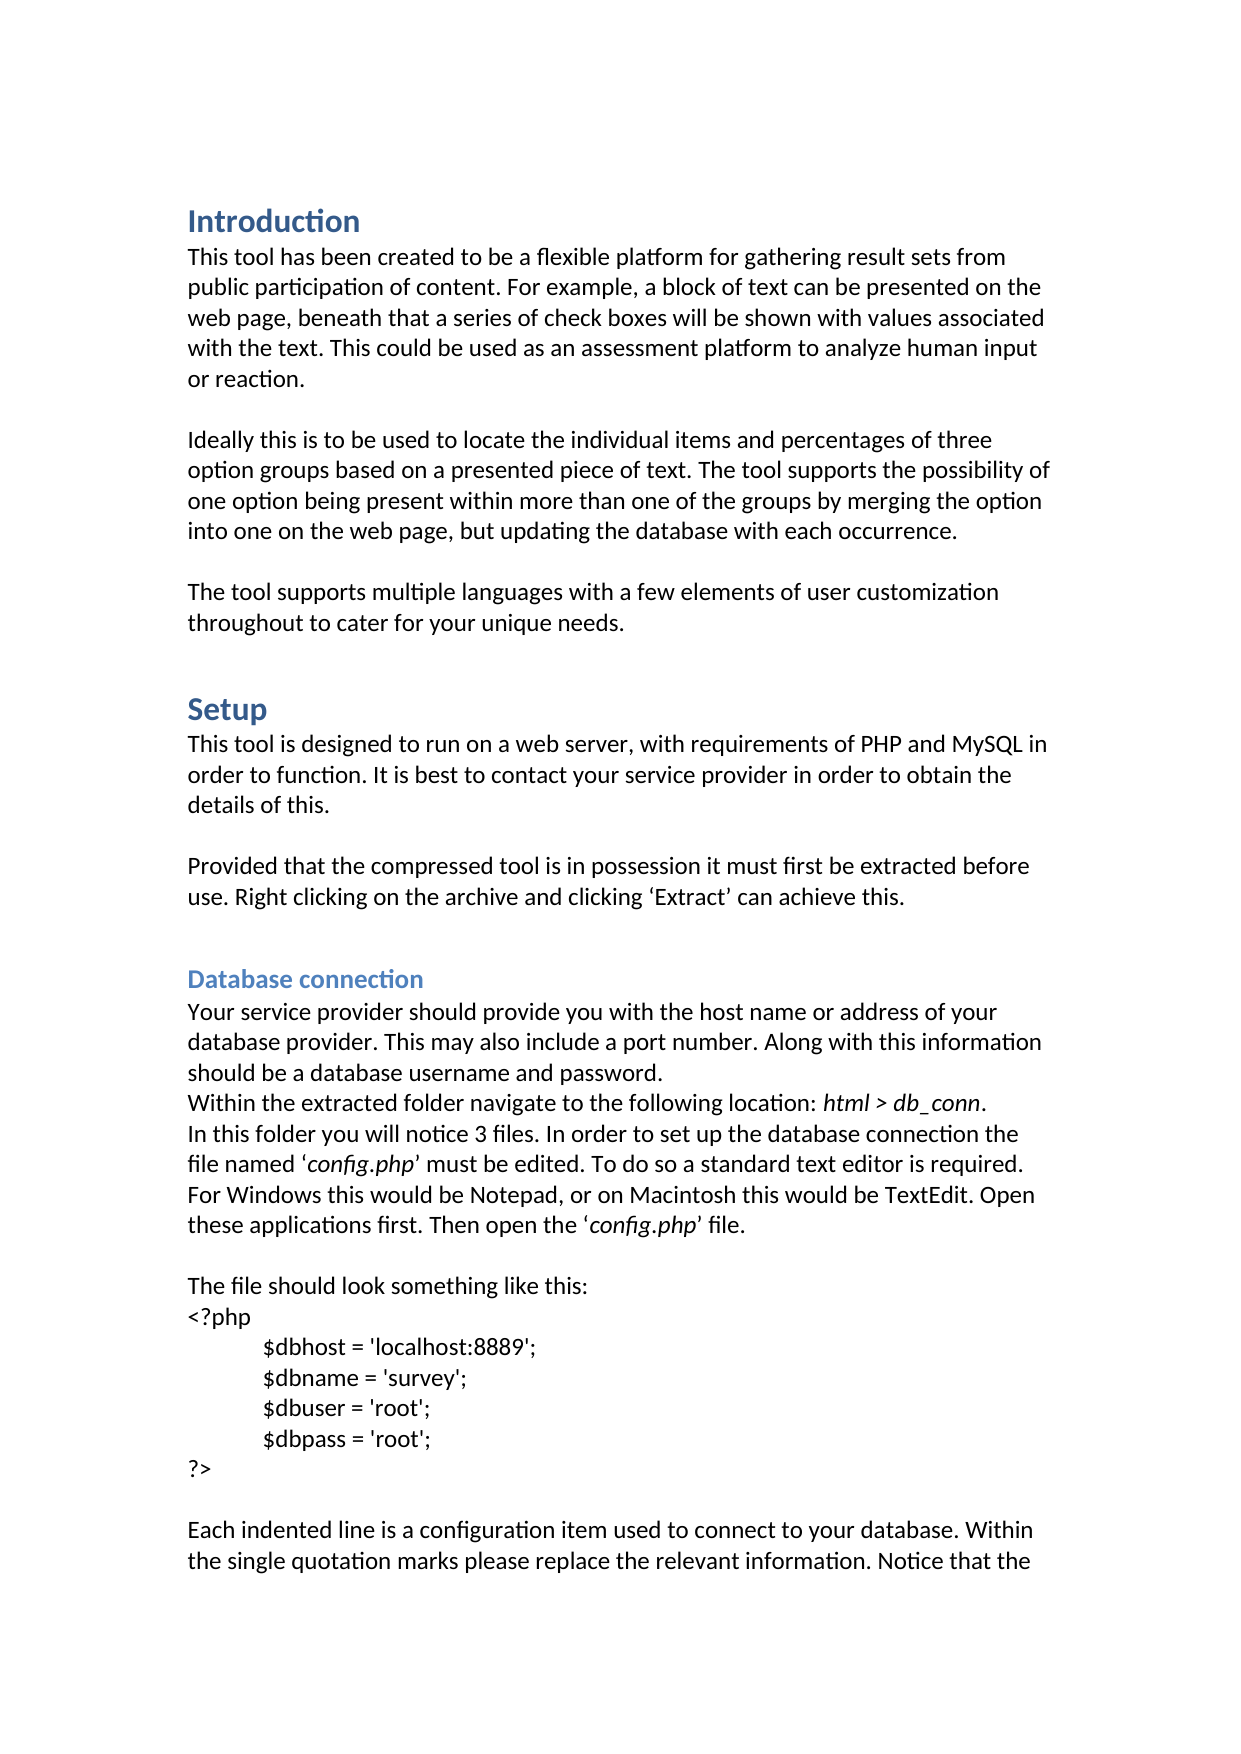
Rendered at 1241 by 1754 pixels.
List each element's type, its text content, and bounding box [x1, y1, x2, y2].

text Provided that the compressed tool is in possession it must first be extracted before use. Right clicking on the archive and clicking ‘Extract’ can achieve this. [187, 850, 1053, 911]
text This tool has been created to be a flexible platform for gathering result sets from public participation of content. For example, a block of text can be presented on the web page, beneath that a series of check boxes will be shown with values associated with the text. This could be used as an assessment platform to analyze human input or reaction. [187, 241, 1053, 393]
subtitle Setup [187, 687, 1053, 728]
text <?php [187, 1301, 1053, 1331]
subtitle Introduction [187, 200, 1053, 241]
text $dbname = 'survey'; [187, 1362, 1053, 1392]
text ?> [187, 1453, 1053, 1484]
text In this folder you will notice 3 files. In order to set up the database connection the file named ‘config.php’ must be edited. To do so a standard text editor is required. For Windows this would be Notepad, or on Macintosh this would be TextEdit. Open these applications first. Then open the ‘config.php’ file. [187, 1118, 1053, 1240]
text Your service provider should provide you with the host name or address of your database provider. This may also include a port number. Along with this information should be a database username and password. [187, 996, 1053, 1087]
text $dbpass = 'root'; [187, 1423, 1053, 1453]
text This tool is designed to run on a web server, with requirements of PHP and MySQL in order to function. It is best to contact your service provider in order to obtain the details of this. [187, 728, 1053, 820]
text $dbhost = 'localhost:8889'; [187, 1331, 1053, 1362]
text Within the extracted folder navigate to the following location: html > db_conn. [187, 1087, 1053, 1118]
text Ideally this is to be used to locate the individual items and percentages of three option groups based on a presented piece of text. The tool supports the possibility of one option being present within more than one of the groups by merging the option into one on the web page, but updating the database with each occurrence. [187, 424, 1053, 546]
text The file should look something like this: [187, 1270, 1053, 1301]
text $dbuser = 'root'; [187, 1392, 1053, 1423]
subtitle Database connection [187, 963, 1053, 996]
text The tool supports multiple languages with a few elements of user customization throughout to cater for your unique needs. [187, 576, 1053, 637]
